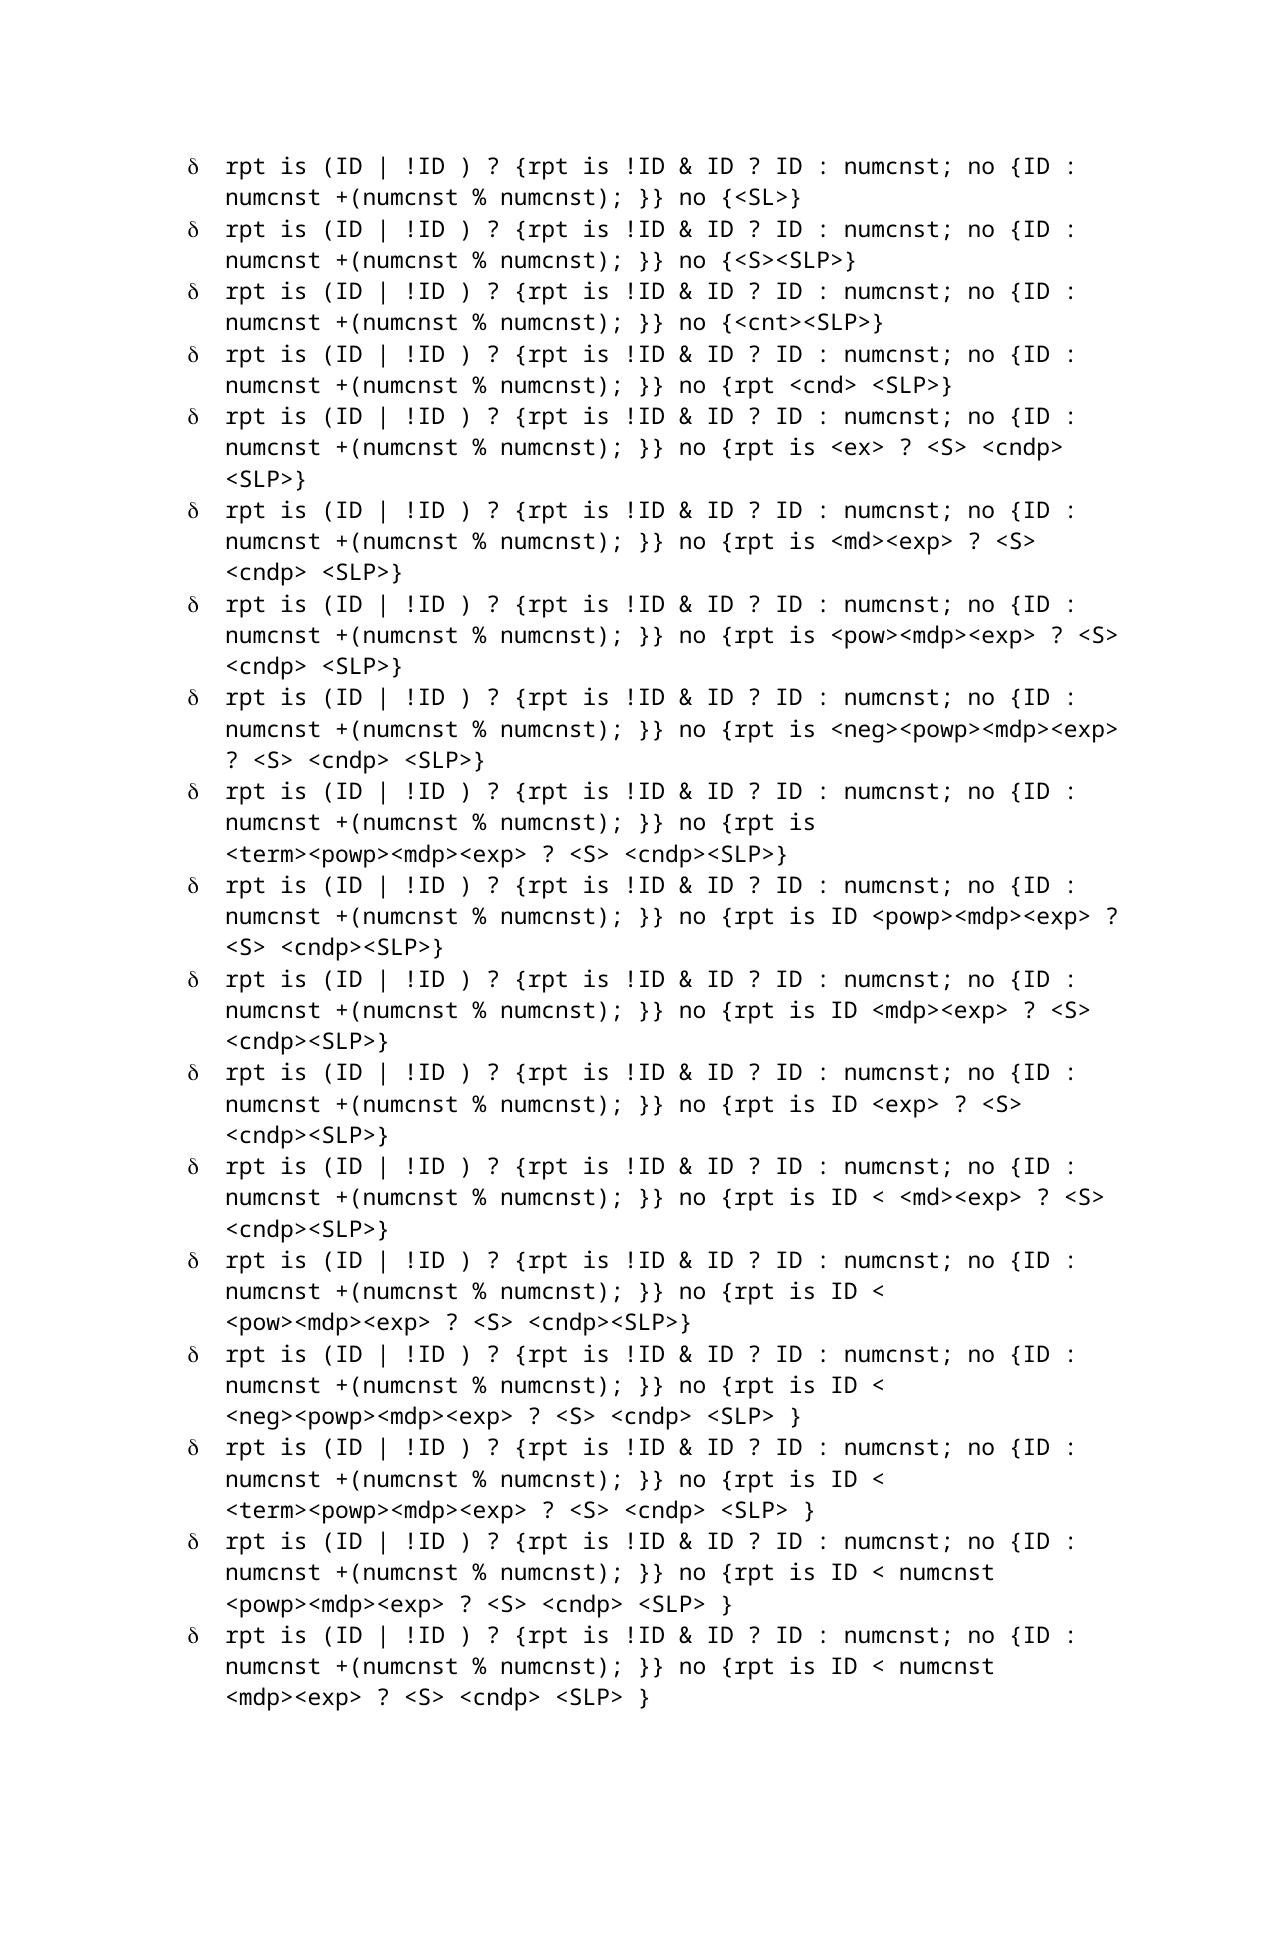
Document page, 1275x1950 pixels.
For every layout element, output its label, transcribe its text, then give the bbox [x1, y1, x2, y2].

list rpt is (ID | !ID ) ? {rpt is !ID & ID ? ID : numcnst; no {ID : numcnst +(numcnst % numcnst); }} no {rpt is ID <mdp><exp> ? <S> <cndp><SLP>} [187, 962, 1125, 1056]
list rpt is (ID | !ID ) ? {rpt is !ID & ID ? ID : numcnst; no {ID : numcnst +(numcnst % numcnst); }} no {rpt is ID <powp><mdp><exp> ? <S> <cndp><SLP>} [187, 869, 1125, 962]
list rpt is (ID | !ID ) ? {rpt is !ID & ID ? ID : numcnst; no {ID : numcnst +(numcnst % numcnst); }} no {rpt is ID < <term><powp><mdp><exp> ? <S> <cndp> <SLP> } [187, 1431, 1125, 1525]
list rpt is (ID | !ID ) ? {rpt is !ID & ID ? ID : numcnst; no {ID : numcnst +(numcnst % numcnst); }} no {<cnt><SLP>} [187, 275, 1125, 337]
list rpt is (ID | !ID ) ? {rpt is !ID & ID ? ID : numcnst; no {ID : numcnst +(numcnst % numcnst); }} no {rpt is ID < numcnst <powp><mdp><exp> ? <S> <cndp> <SLP> } [187, 1525, 1125, 1619]
list rpt is (ID | !ID ) ? {rpt is !ID & ID ? ID : numcnst; no {ID : numcnst +(numcnst % numcnst); }} no {rpt is <term><powp><mdp><exp> ? <S> <cndp><SLP>} [187, 775, 1125, 869]
list rpt is (ID | !ID ) ? {rpt is !ID & ID ? ID : numcnst; no {ID : numcnst +(numcnst % numcnst); }} no {rpt is <md><exp> ? <S> <cndp> <SLP>} [187, 494, 1125, 587]
list rpt is (ID | !ID ) ? {rpt is !ID & ID ? ID : numcnst; no {ID : numcnst +(numcnst % numcnst); }} no {rpt is ID < <neg><powp><mdp><exp> ? <S> <cndp> <SLP> } [187, 1337, 1125, 1431]
list rpt is (ID | !ID ) ? {rpt is !ID & ID ? ID : numcnst; no {ID : numcnst +(numcnst % numcnst); }} no {rpt is ID < numcnst <mdp><exp> ? <S> <cndp> <SLP> } [187, 1619, 1125, 1712]
list rpt is (ID | !ID ) ? {rpt is !ID & ID ? ID : numcnst; no {ID : numcnst +(numcnst % numcnst); }} no {rpt is <ex> ? <S> <cndp> <SLP>} [187, 400, 1125, 494]
list rpt is (ID | !ID ) ? {rpt is !ID & ID ? ID : numcnst; no {ID : numcnst +(numcnst % numcnst); }} no {rpt is <pow><mdp><exp> ? <S> <cndp> <SLP>} [187, 587, 1125, 681]
list rpt is (ID | !ID ) ? {rpt is !ID & ID ? ID : numcnst; no {ID : numcnst +(numcnst % numcnst); }} no {rpt is ID < <pow><mdp><exp> ? <S> <cndp><SLP>} [187, 1244, 1125, 1337]
list rpt is (ID | !ID ) ? {rpt is !ID & ID ? ID : numcnst; no {ID : numcnst +(numcnst % numcnst); }} no {<S><SLP>} [187, 212, 1125, 275]
list rpt is (ID | !ID ) ? {rpt is !ID & ID ? ID : numcnst; no {ID : numcnst +(numcnst % numcnst); }} no {rpt is ID <exp> ? <S> <cndp><SLP>} [187, 1056, 1125, 1150]
list rpt is (ID | !ID ) ? {rpt is !ID & ID ? ID : numcnst; no {ID : numcnst +(numcnst % numcnst); }} no {rpt is ID < <md><exp> ? <S> <cndp><SLP>} [187, 1150, 1125, 1244]
list rpt is (ID | !ID ) ? {rpt is !ID & ID ? ID : numcnst; no {ID : numcnst +(numcnst % numcnst); }} no {rpt <cnd> <SLP>} [187, 337, 1125, 400]
list rpt is (ID | !ID ) ? {rpt is !ID & ID ? ID : numcnst; no {ID : numcnst +(numcnst % numcnst); }} no {<SL>} [187, 150, 1125, 212]
list rpt is (ID | !ID ) ? {rpt is !ID & ID ? ID : numcnst; no {ID : numcnst +(numcnst % numcnst); }} no {rpt is <neg><powp><mdp><exp> ? <S> <cndp> <SLP>} [187, 681, 1125, 775]
